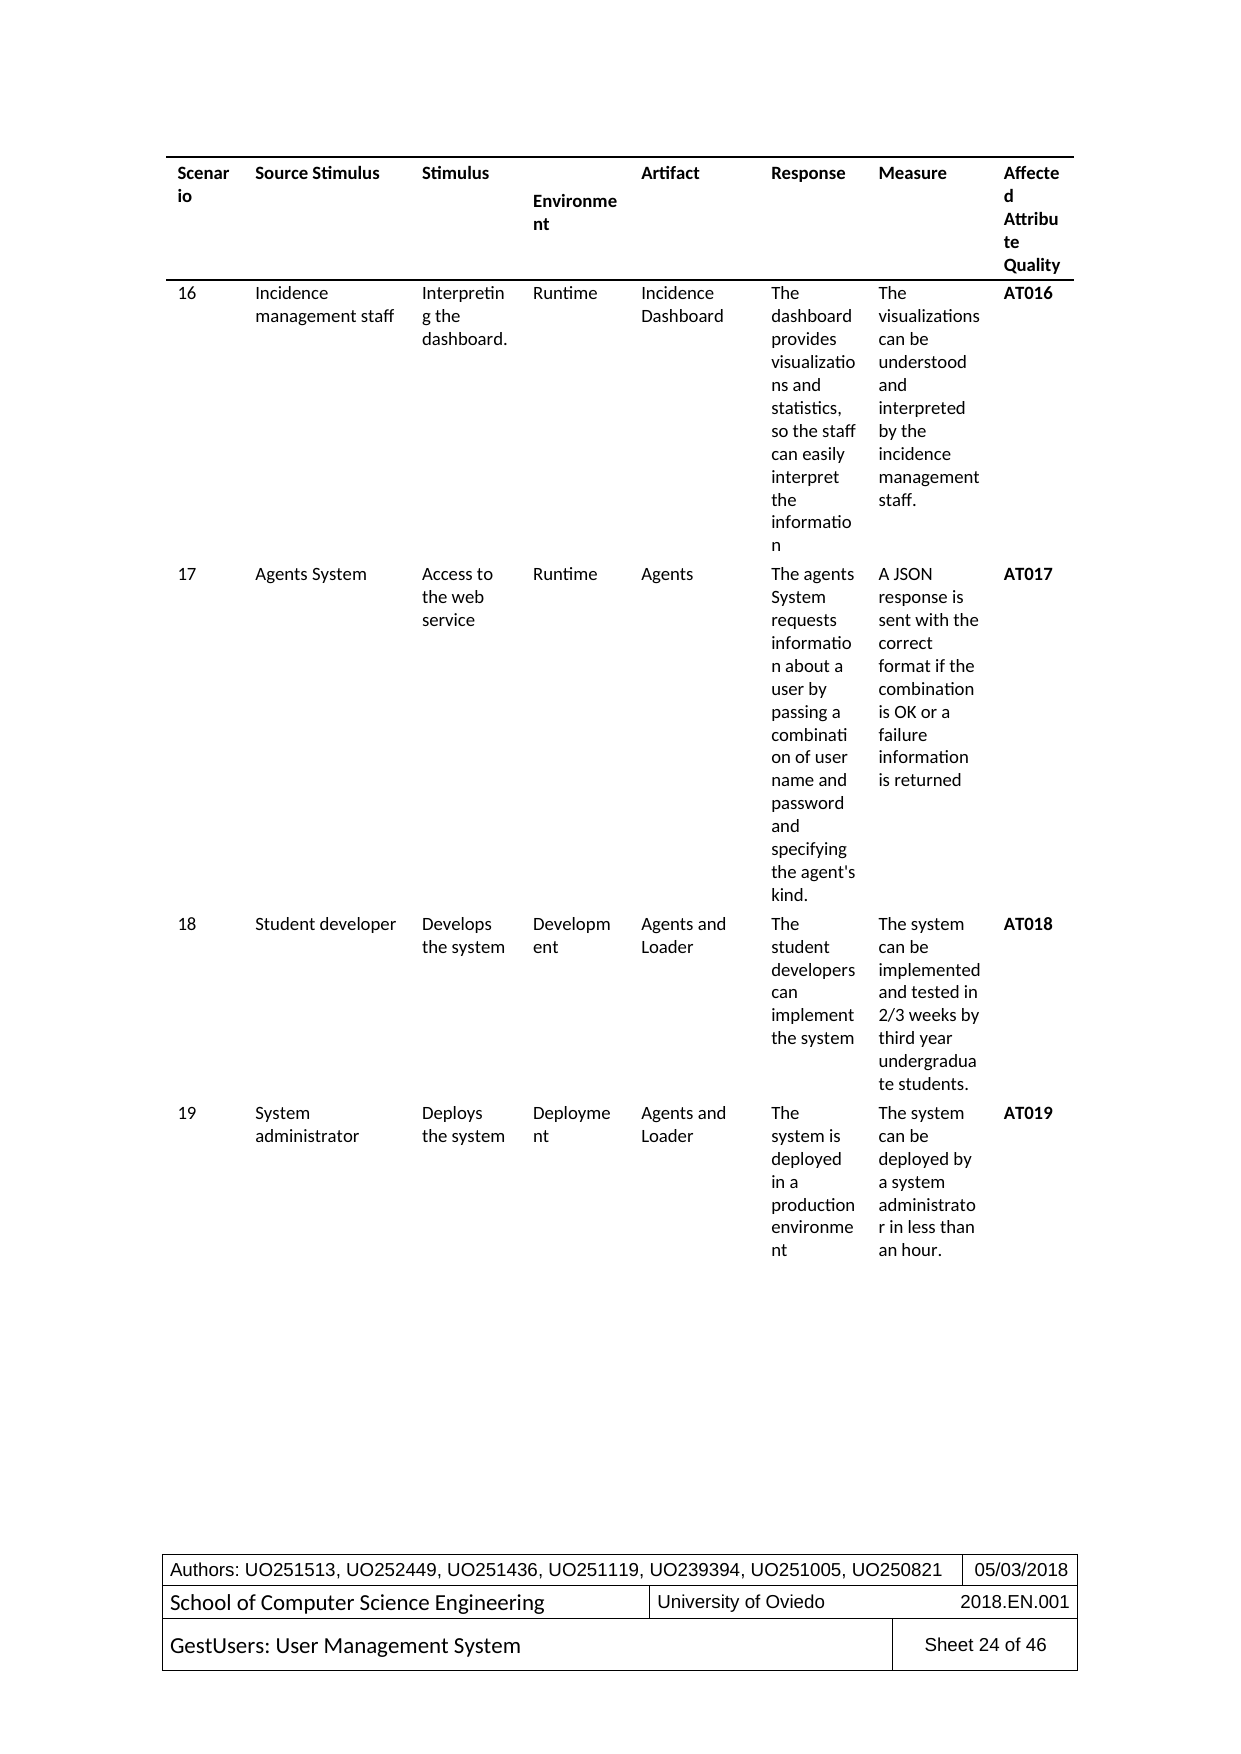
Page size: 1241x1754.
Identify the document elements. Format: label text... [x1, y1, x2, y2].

table_cell Agents [630, 559, 760, 909]
table_cell Incidence management staff [244, 281, 411, 559]
table_cell Agents and Loader [630, 1098, 760, 1264]
table_header Measure [867, 158, 992, 278]
table_cell 18 [166, 909, 244, 1098]
table_header Stimulus [411, 158, 522, 278]
table_cell Deploys the system [411, 1098, 522, 1264]
table_header Environment [522, 158, 630, 278]
table_cell Develops the system [411, 909, 522, 1098]
table_header Scenario [166, 158, 244, 278]
table_cell 17 [166, 559, 244, 909]
table_cell Student developer [244, 909, 411, 1098]
table_cell The student developers can implement the system [760, 909, 867, 1098]
table_cell Agents and Loader [630, 909, 760, 1098]
table_cell Runtime [522, 281, 630, 559]
table_cell Development [522, 909, 630, 1098]
table_cell AT019 [992, 1098, 1074, 1264]
table_cell Runtime [522, 559, 630, 909]
table_cell The system is deployed in a production environment [760, 1098, 867, 1264]
table_cell The system can be implemented and tested in 2/3 weeks by third year undergraduate students. [867, 909, 992, 1098]
table_cell AT017 [992, 559, 1074, 909]
table_cell Access to the web service [411, 559, 522, 909]
table_cell Interpreting the dashboard. [411, 281, 522, 559]
table_cell The agents System requests information about a user by passing a combination of user name and password and specifying the agent's kind. [760, 559, 867, 909]
table_cell Agents System [244, 559, 411, 909]
table_cell A JSON response is sent with the correct format if the combination is OK or a failure information is returned [867, 559, 992, 909]
table_cell 16 [166, 281, 244, 559]
table_cell AT018 [992, 909, 1074, 1098]
table_cell Incidence Dashboard [630, 281, 760, 559]
table_header Source Stimulus [244, 158, 411, 278]
table_header Artifact [630, 158, 760, 278]
table_cell The visualizations can be understood and interpreted by the incidence management staff. [867, 281, 992, 559]
table_cell AT016 [992, 281, 1074, 559]
table_cell Deployment [522, 1098, 630, 1264]
table_cell The system can be deployed by a system administrator in less than an hour. [867, 1098, 992, 1264]
table_cell 19 [166, 1098, 244, 1264]
table_header Affected Attribute Quality [992, 158, 1074, 278]
table_cell The dashboard provides visualizations and statistics, so the staff can easily interpret the information [760, 281, 867, 559]
table_header Response [760, 158, 867, 278]
table_cell System administrator [244, 1098, 411, 1264]
